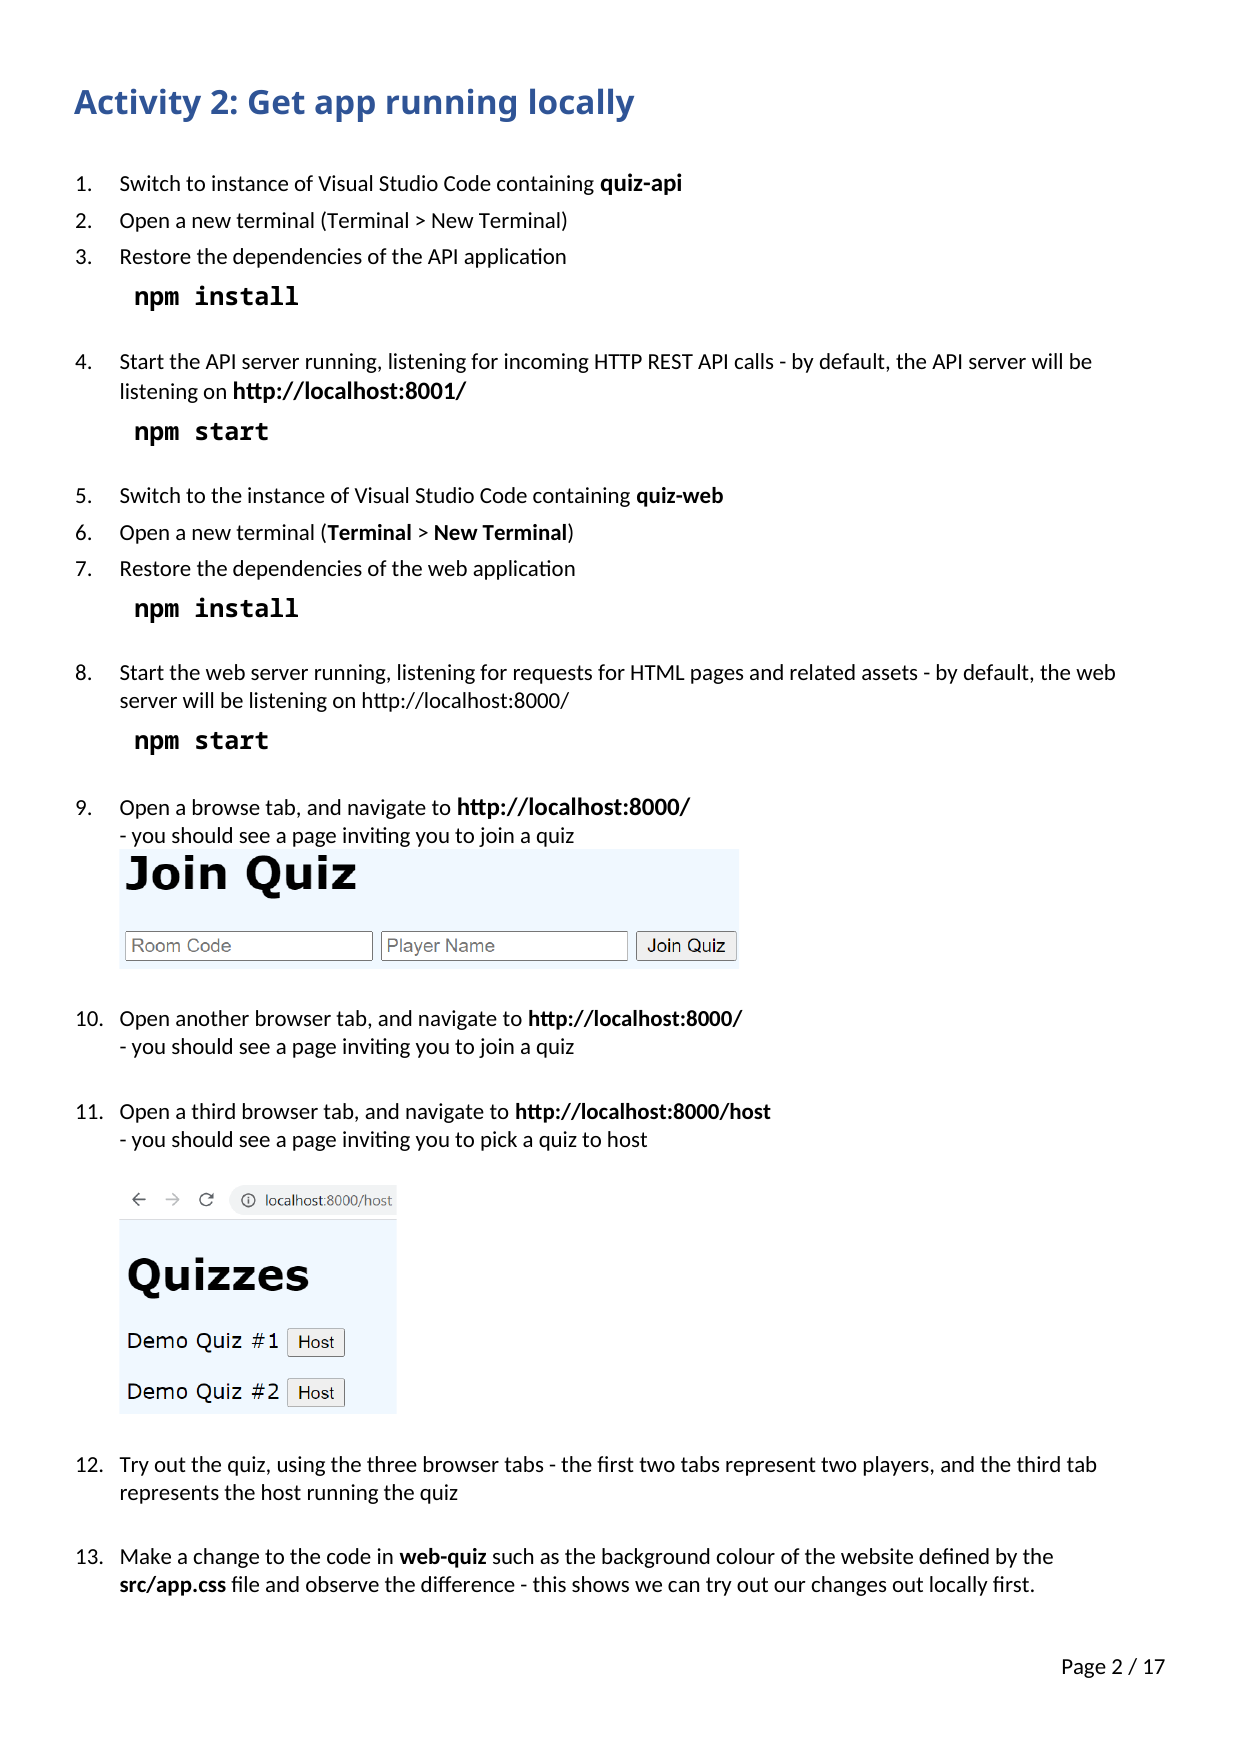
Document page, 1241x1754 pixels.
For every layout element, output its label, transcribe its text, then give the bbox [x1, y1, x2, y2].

text Open a new terminal (Terminal > New Terminal) [75, 518, 1165, 546]
picture [119, 849, 740, 969]
list Open a new terminal (Terminal > New Terminal) [75, 206, 1165, 234]
text Make a change to the code in web-quiz such as the background colour of the website defined by the src/app.css file and observe the difference - this shows we can try out our changes out locally first. [75, 1542, 1165, 1598]
picture [119, 1181, 397, 1414]
text Open another browser tab, and navigate to http://localhost:8000/ - you should see a page inviting you to join a quiz [75, 1004, 1165, 1088]
text Switch to the instance of Visual Studio Code containing quiz-web [75, 482, 1165, 509]
list Restore the dependencies of the API application [75, 242, 1165, 271]
list Switch to instance of Visual Studio Code containing quiz-api [75, 167, 1165, 198]
text Start the API server running, listening for incoming HTTP REST API calls - by default, the API server will be listening on http://localhost:8001/ [75, 347, 1165, 405]
text npm start [134, 414, 1165, 473]
text Restore the dependencies of the web application [75, 554, 1165, 582]
text Start the web server running, listening for requests for HTML pages and related assets - by default, the web server will be listening on http://localhost:8000/ [75, 658, 1165, 714]
text Try out the quiz, using the three browser tabs - the first two tabs represent two players, and the third tab represents the host running the quiz [75, 1450, 1165, 1534]
text Open a third browser tab, and navigate to http://localhost:8000/host - you should see a page inviting you to pick a quiz to host [75, 1097, 1165, 1441]
text npm start [134, 723, 1165, 782]
subtitle Activity 2: Get app running locally [74, 79, 1165, 164]
text npm install [134, 591, 1165, 650]
text npm install [134, 279, 1165, 338]
